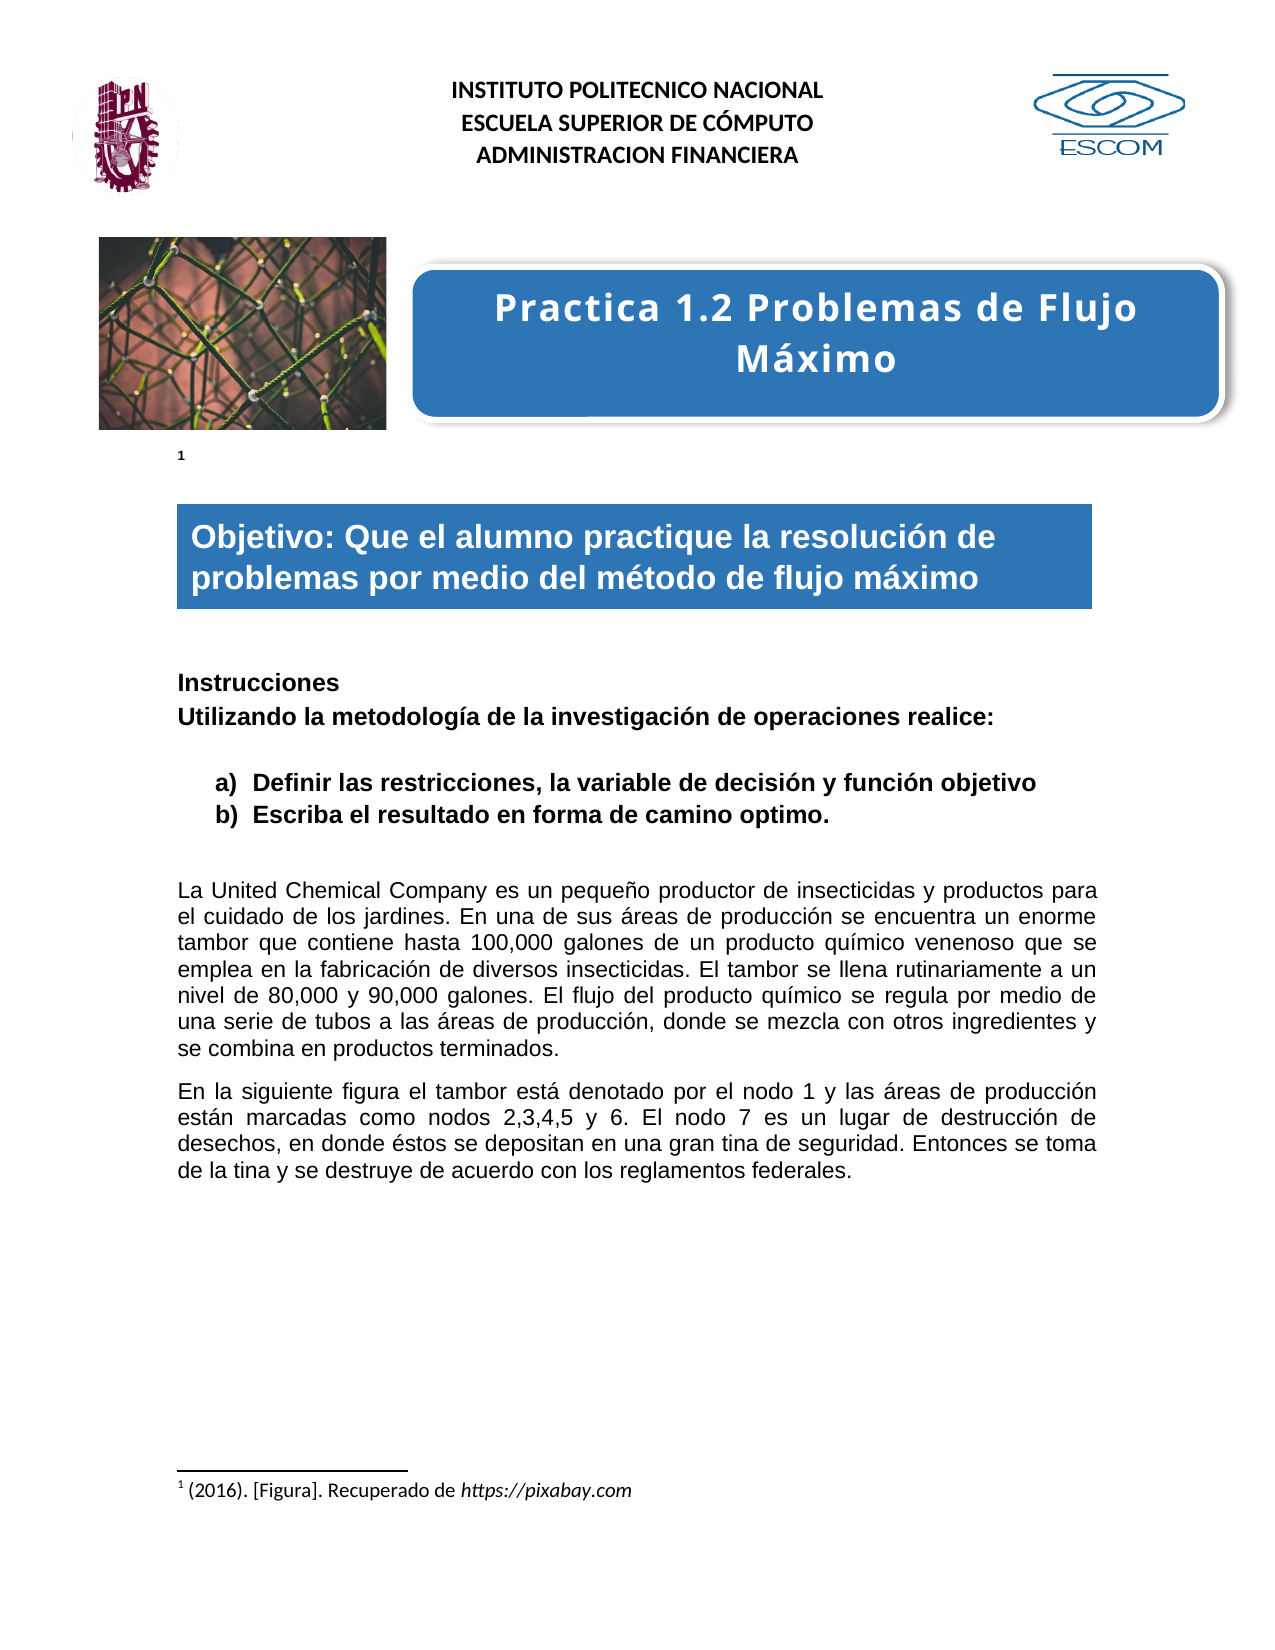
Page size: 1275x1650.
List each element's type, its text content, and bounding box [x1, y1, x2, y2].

picture [98, 237, 387, 430]
text La United Chemical Company es un pequeño productor de insecticidas y productos para el cuidado de los jardines. En una de sus áreas de producción se encuentra un enorme tambor que contiene hasta 100,000 galones de un producto químico venenoso que se emplea en la fabricación de diversos insecticidas. El tambor se llena rutinariamente a un nivel de 80,000 y 90,000 galones. El flujo del producto químico se regula por medio de una serie de tubos a las áreas de producción, donde se mezcla con otros ingredientes y se combina en productos terminados. [177, 877, 1098, 1061]
picture [1033, 74, 1186, 155]
picture [70, 74, 180, 196]
list Escriba el resultado en forma de camino optimo. [215, 801, 1080, 829]
text En la siguiente figura el tambor está denotado por el nodo 1 y las áreas de producción están marcadas como nodos 2,3,4,5 y 6. El nodo 7 es un lugar de destrucción de desechos, en donde éstos se depositan en una gran tina de seguridad. Entonces se toma de la tina y se destruye de acuerdo con los reglamentos federales. [177, 1078, 1098, 1183]
text Utilizando la metodología de la investigación de operaciones realice: [177, 701, 1080, 730]
list Definir las restricciones, la variable de decisión y función objetivo [215, 767, 1080, 796]
text Instrucciones [177, 668, 1080, 697]
